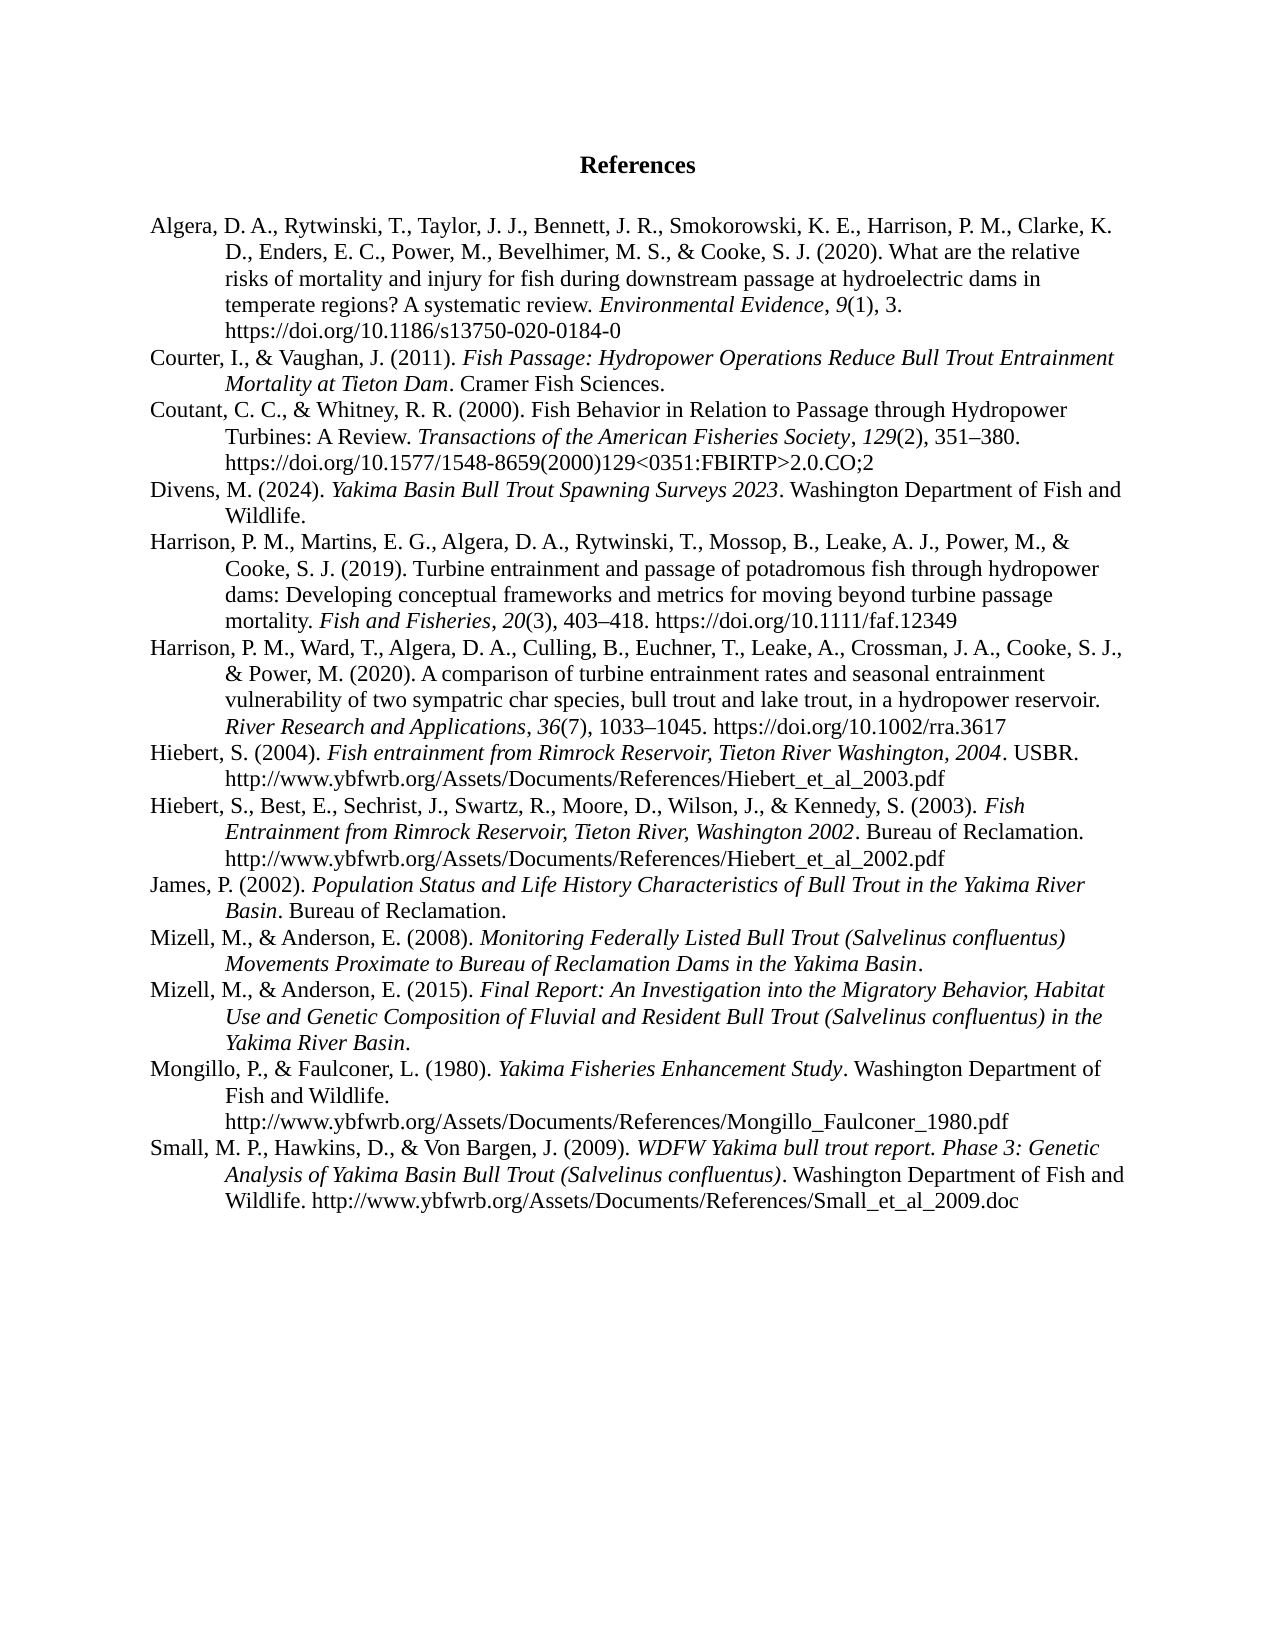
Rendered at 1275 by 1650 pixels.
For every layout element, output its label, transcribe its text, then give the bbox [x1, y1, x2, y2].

text Harrison, P. M., Martins, E. G., Algera, D. A., Rytwinski, T., Mossop, B., Leake, A. J., Power, M., & Cooke, S. J. (2019). Turbine entrainment and passage of potadromous fish through hydropower dams: Developing conceptual frameworks and metrics for moving beyond turbine passage mortality. Fish and Fisheries, 20(3), 403–418. https://doi.org/10.1111/faf.12349 [150, 528, 1125, 634]
text Mizell, M., & Anderson, E. (2015). Final Report: An Investigation into the Migratory Behavior, Habitat Use and Genetic Composition of Fluvial and Resident Bull Trout (Salvelinus confluentus) in the Yakima River Basin. [150, 976, 1125, 1055]
text Small, M. P., Hawkins, D., & Von Bargen, J. (2009). WDFW Yakima bull trout report. Phase 3: Genetic Analysis of Yakima Basin Bull Trout (Salvelinus confluentus). Washington Department of Fish and Wildlife. http://www.ybfwrb.org/Assets/Documents/References/Small_et_al_2009.doc [150, 1134, 1125, 1213]
text James, P. (2002). Population Status and Life History Characteristics of Bull Trout in the Yakima River Basin. Bureau of Reclamation. [150, 871, 1125, 924]
text Hiebert, S. (2004). Fish entrainment from Rimrock Reservoir, Tieton River Washington, 2004. USBR. http://www.ybfwrb.org/Assets/Documents/References/Hiebert_et_al_2003.pdf [150, 739, 1125, 792]
text Mizell, M., & Anderson, E. (2008). Monitoring Federally Listed Bull Trout (Salvelinus confluentus) Movements Proximate to Bureau of Reclamation Dams in the Yakima Basin. [150, 924, 1125, 976]
text Hiebert, S., Best, E., Sechrist, J., Swartz, R., Moore, D., Wilson, J., & Kennedy, S. (2003). Fish Entrainment from Rimrock Reservoir, Tieton River, Washington 2002. Bureau of Reclamation. http://www.ybfwrb.org/Assets/Documents/References/Hiebert_et_al_2002.pdf [150, 792, 1125, 871]
text Mongillo, P., & Faulconer, L. (1980). Yakima Fisheries Enhancement Study. Washington Department of Fish and Wildlife. http://www.ybfwrb.org/Assets/Documents/References/Mongillo_Faulconer_1980.pdf [150, 1055, 1125, 1134]
text Coutant, C. C., & Whitney, R. R. (2000). Fish Behavior in Relation to Passage through Hydropower Turbines: A Review. Transactions of the American Fisheries Society, 129(2), 351–380. https://doi.org/10.1577/1548-8659(2000)129<0351:FBIRTP>2.0.CO;2 [150, 397, 1125, 476]
text Courter, I., & Vaughan, J. (2011). Fish Passage: Hydropower Operations Reduce Bull Trout Entrainment Mortality at Tieton Dam. Cramer Fish Sciences. [150, 344, 1125, 397]
text Harrison, P. M., Ward, T., Algera, D. A., Culling, B., Euchner, T., Leake, A., Crossman, J. A., Cooke, S. J., & Power, M. (2020). A comparison of turbine entrainment rates and seasonal entrainment vulnerability of two sympatric char species, bull trout and lake trout, in a hydropower reservoir. River Research and Applications, 36(7), 1033–1045. https://doi.org/10.1002/rra.3617 [150, 634, 1125, 739]
text Algera, D. A., Rytwinski, T., Taylor, J. J., Bennett, J. R., Smokorowski, K. E., Harrison, P. M., Clarke, K. D., Enders, E. C., Power, M., Bevelhimer, M. S., & Cooke, S. J. (2020). What are the relative risks of mortality and injury for fish during downstream passage at hydroelectric dams in temperate regions? A systematic review. Environmental Evidence, 9(1), 3. https://doi.org/10.1186/s13750-020-0184-0 [150, 212, 1125, 344]
text Divens, M. (2024). Yakima Basin Bull Trout Spawning Surveys 2023. Washington Department of Fish and Wildlife. [150, 476, 1125, 528]
text References [150, 150, 1125, 179]
